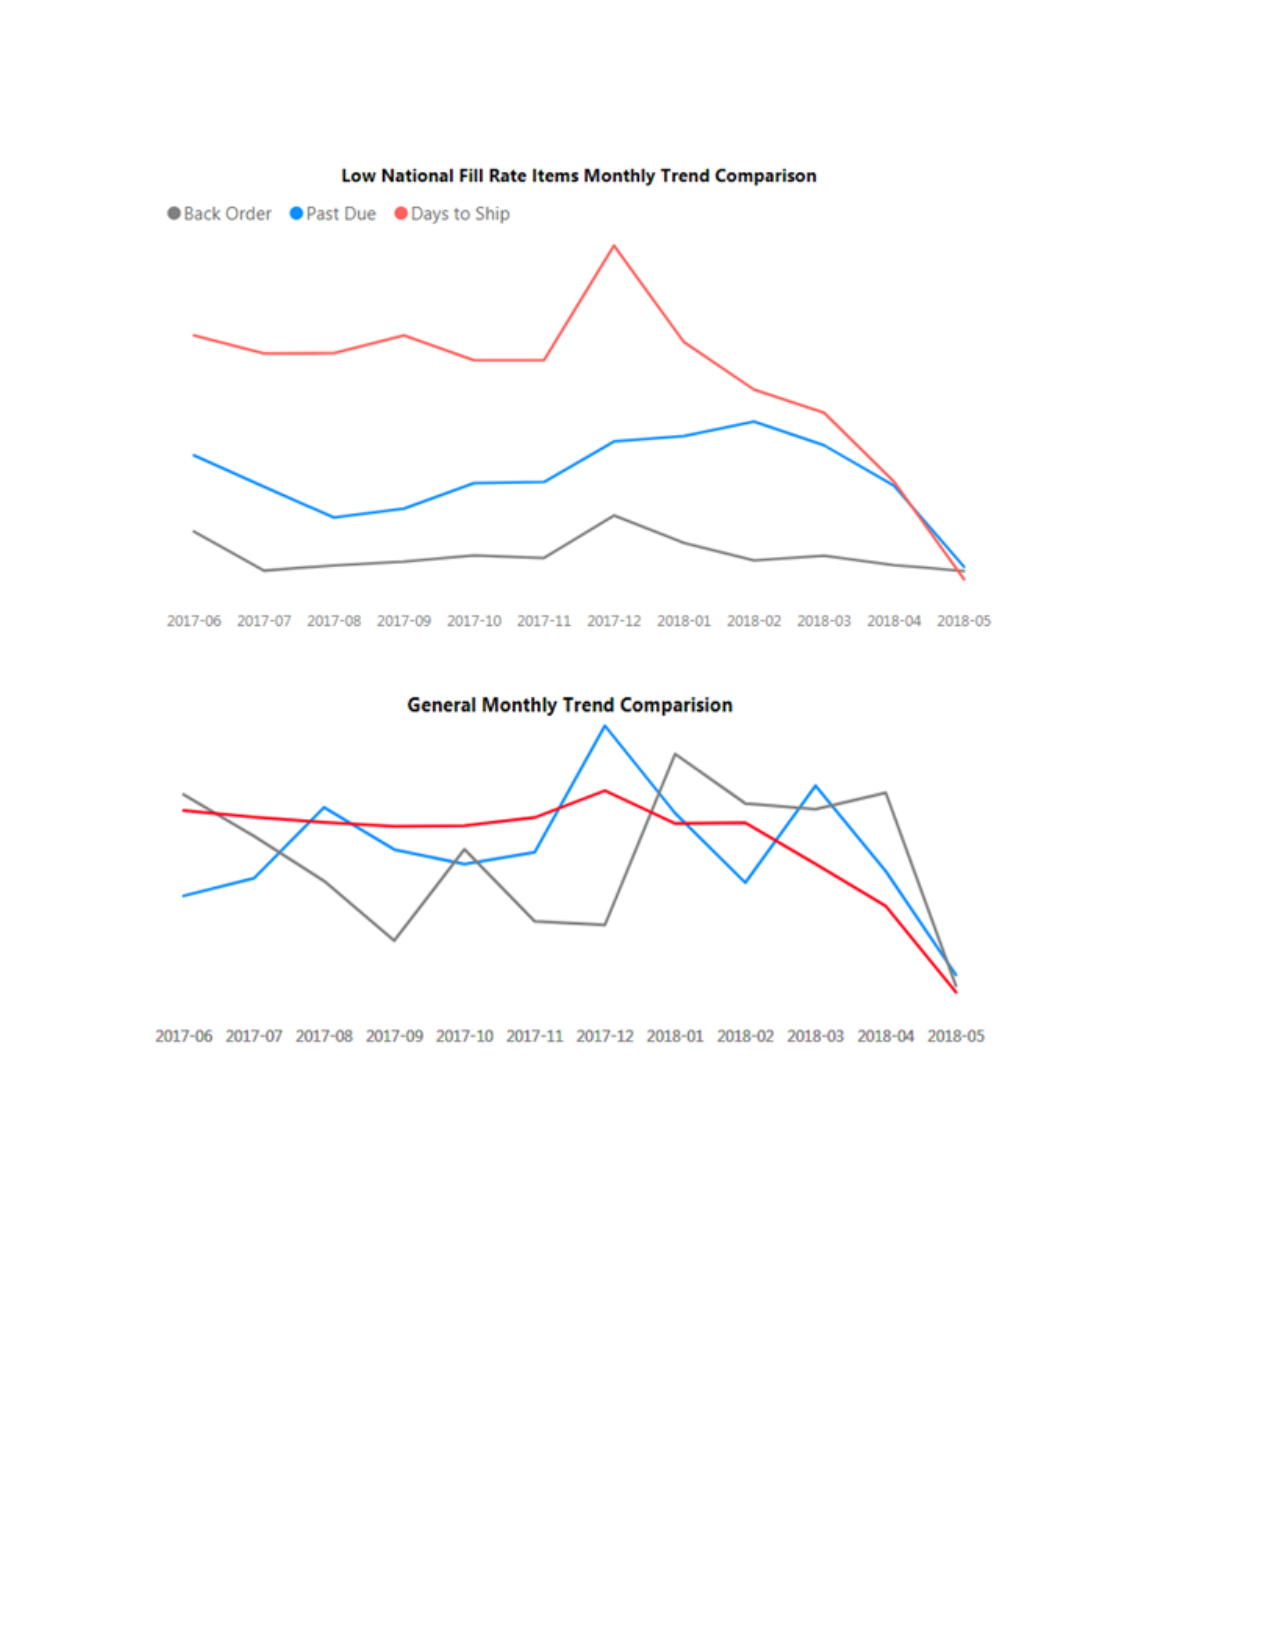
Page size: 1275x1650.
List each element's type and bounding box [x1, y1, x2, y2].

picture [150, 667, 1007, 1075]
picture [150, 150, 1004, 650]
